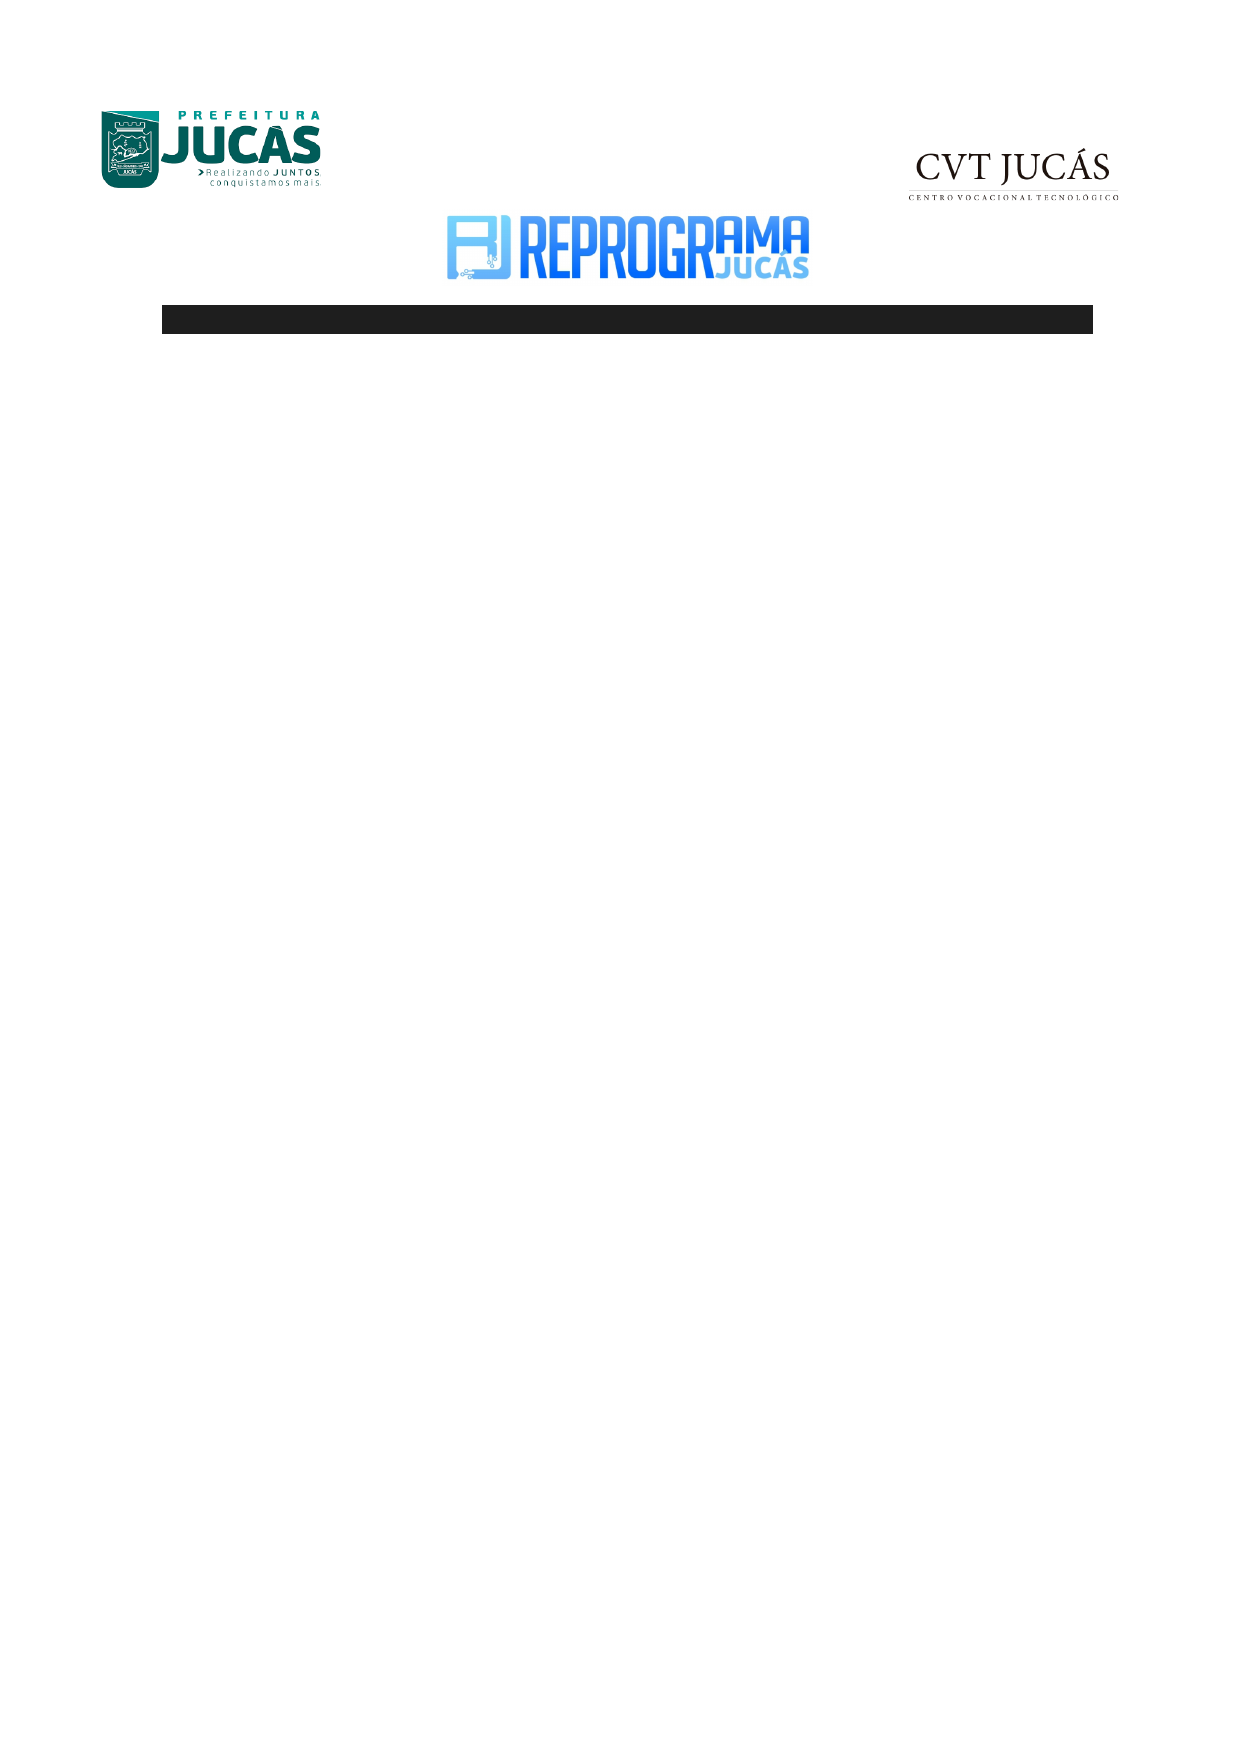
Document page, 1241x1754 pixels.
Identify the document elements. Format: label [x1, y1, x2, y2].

picture [442, 209, 813, 286]
picture [881, 135, 1145, 213]
picture [101, 111, 321, 188]
